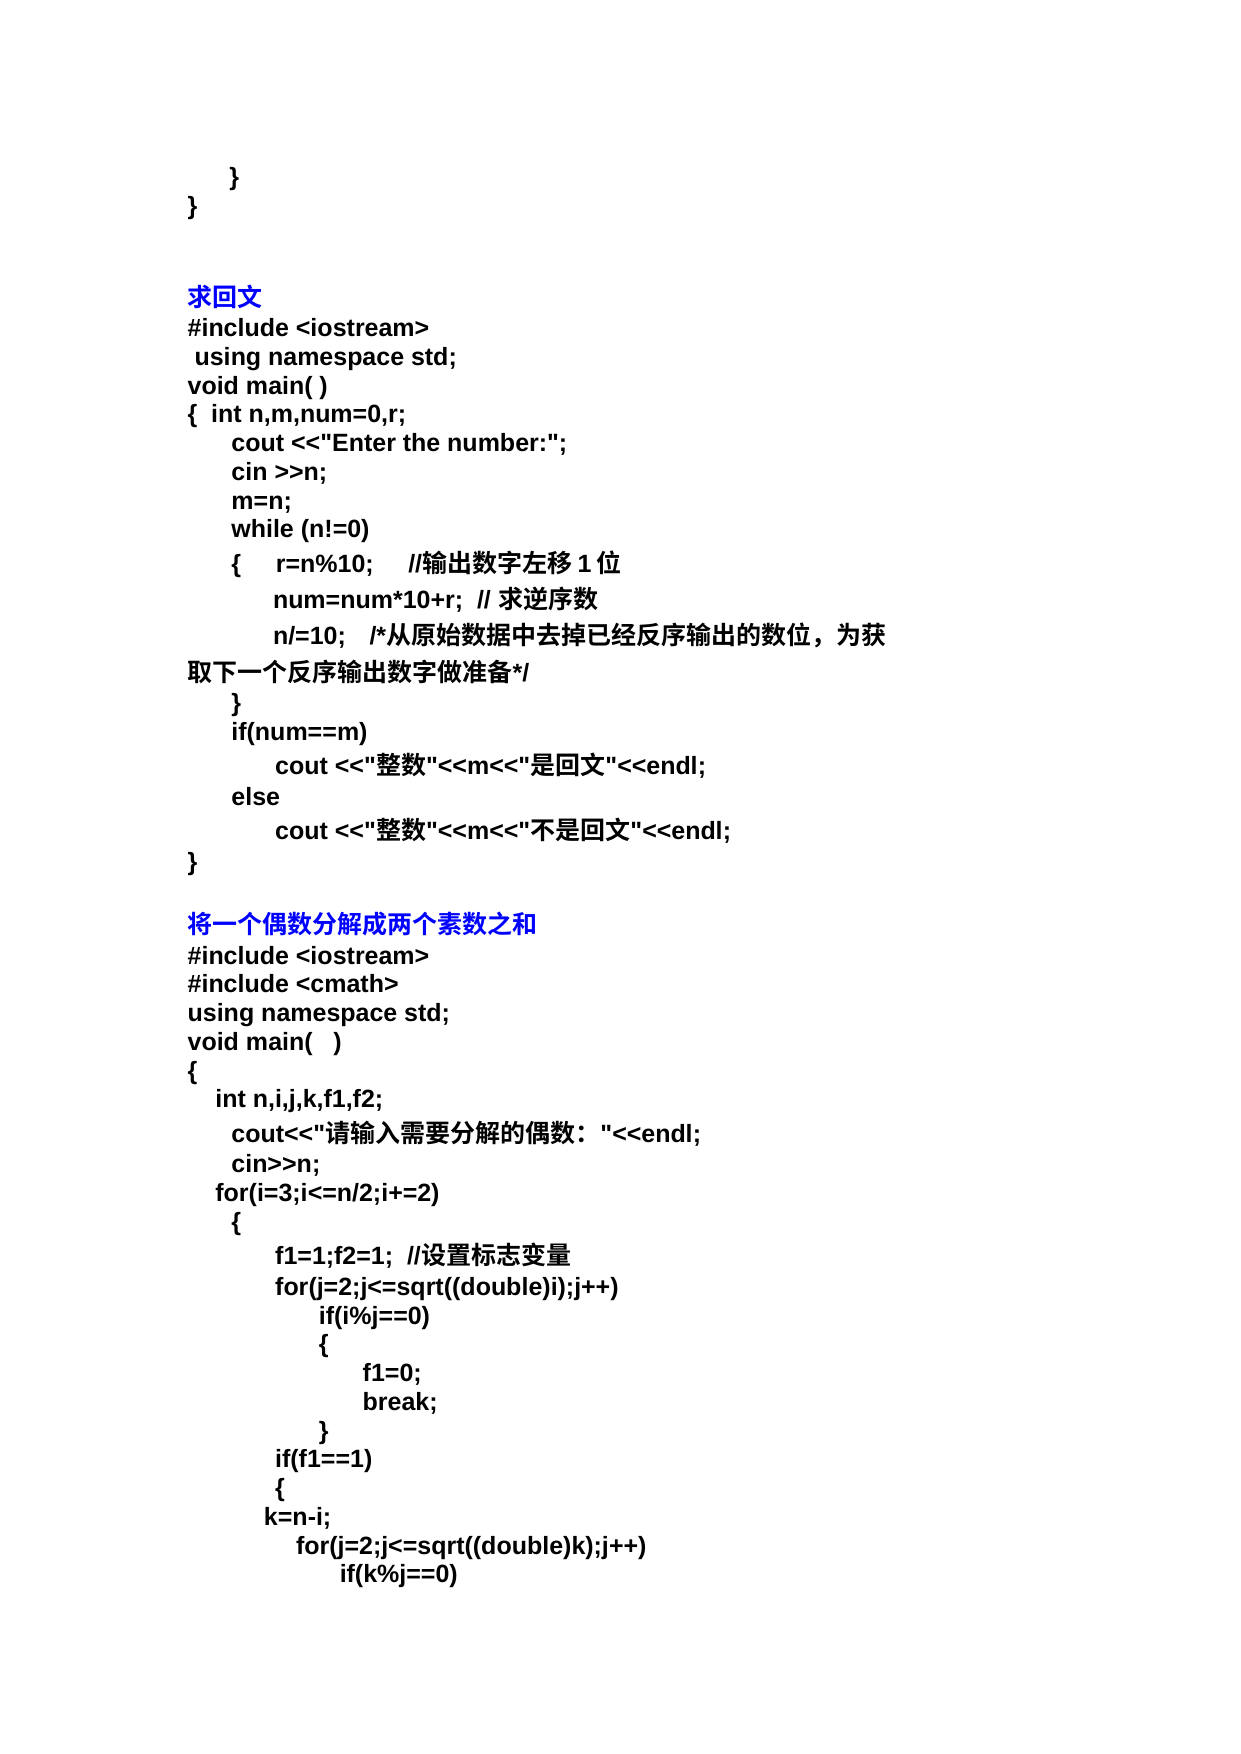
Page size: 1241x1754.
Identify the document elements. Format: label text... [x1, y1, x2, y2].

text break; [187, 1387, 1053, 1416]
text cin >>n; [187, 457, 1053, 486]
text k=n-i; [187, 1502, 1053, 1531]
text f1=1;f2=1; //设置标志变量 [187, 1236, 1053, 1272]
text f1=0; [187, 1358, 1053, 1387]
text #include <iostream> [187, 941, 1053, 969]
text if(f1==1) [187, 1444, 1053, 1473]
text cout <<"整数"<<m<<"是回文"<<endl; [187, 746, 1053, 782]
text { [187, 1329, 1053, 1358]
text cin>>n; [187, 1149, 1053, 1178]
text for(j=2;j<=sqrt((double)i);j++) [187, 1272, 1053, 1301]
text else [187, 782, 1053, 811]
text } [187, 191, 1053, 219]
text while (n!=0) [187, 514, 1053, 543]
text 求回文 [187, 277, 1053, 313]
text using namespace std; [187, 342, 1053, 371]
text #include <cmath> [187, 969, 1053, 998]
text m=n; [187, 486, 1053, 514]
text 取下一个反序输出数字做准备*/ [187, 652, 1053, 688]
text void main( ) [187, 1027, 1053, 1056]
text num=num*10+r; // 求逆序数 [187, 579, 1053, 616]
text #include <iostream> [187, 313, 1053, 342]
text { [187, 1207, 1053, 1236]
text for(j=2;j<=sqrt((double)k);j++) [187, 1531, 1053, 1559]
text if(num==m) [187, 717, 1053, 746]
text using namespace std; [187, 998, 1053, 1027]
text } [187, 162, 1053, 191]
text for(i=3;i<=n/2;i+=2) [187, 1178, 1053, 1207]
text { r=n%10; //输出数字左移1位 [187, 543, 1053, 579]
text { [187, 1056, 1053, 1084]
text cout<<"请输入需要分解的偶数："<<endl; [187, 1113, 1053, 1149]
text } [187, 1416, 1053, 1444]
text { int n,m,num=0,r; [187, 399, 1053, 428]
text } [187, 688, 1053, 717]
text n/=10; /*从原始数据中去掉已经反序输出的数位，为获 [187, 616, 1053, 652]
text cout <<"Enter the number:"; [187, 428, 1053, 457]
text { [187, 1473, 1053, 1502]
text if(i%j==0) [187, 1301, 1053, 1329]
text } [187, 847, 1053, 876]
text cout <<"整数"<<m<<"不是回文"<<endl; [187, 811, 1053, 847]
text 将一个偶数分解成两个素数之和 [187, 904, 1053, 941]
text void main( ) [187, 371, 1053, 399]
text if(k%j==0) [187, 1559, 1053, 1588]
text int n,i,j,k,f1,f2; [187, 1084, 1053, 1113]
